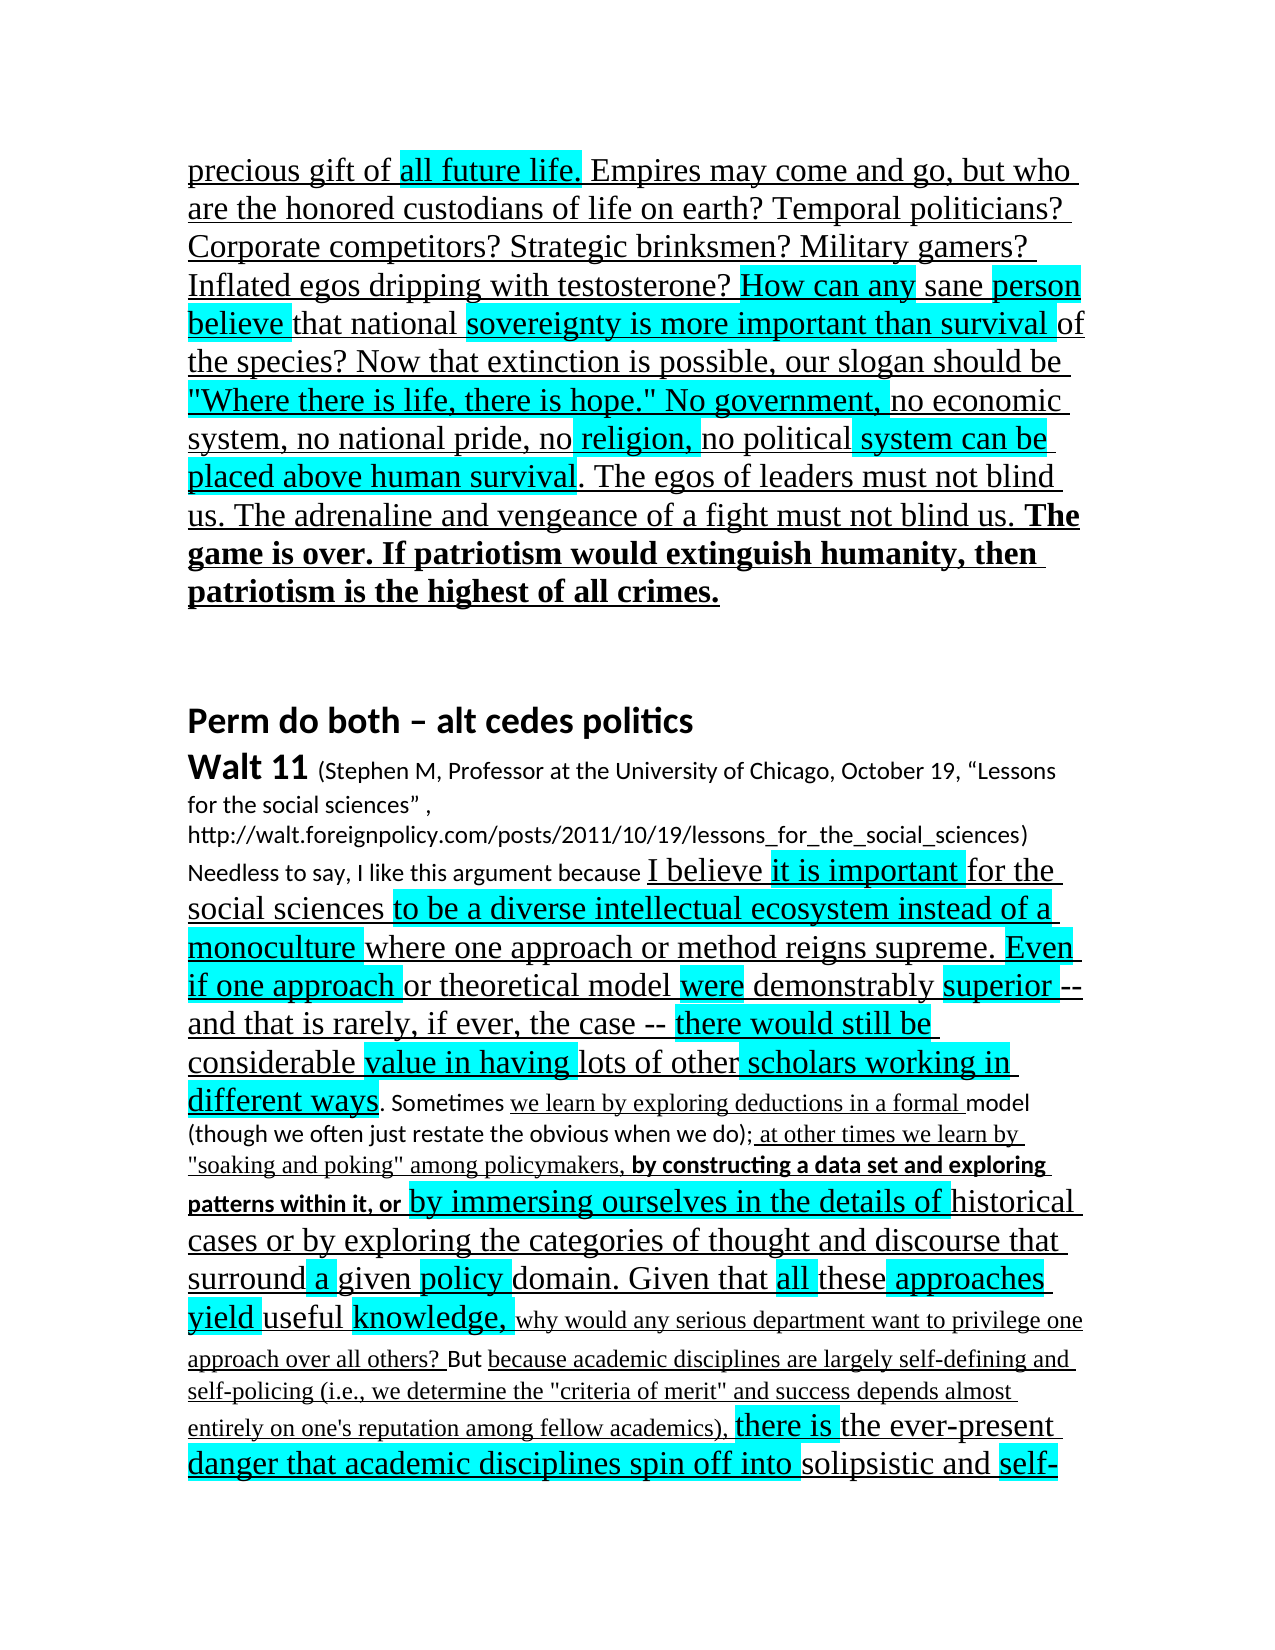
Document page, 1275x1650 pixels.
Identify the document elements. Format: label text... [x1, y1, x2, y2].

subtitle Perm do both – alt cedes politics [187, 697, 1087, 743]
text Walt 11 (Stephen M, Professor at the University of Chicago, October 19, “Lessons for the social sciences” , http://walt.foreignpolicy.com/posts/2011/10/19/lessons_for_the_social_sciences) [187, 743, 1087, 850]
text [187, 850, 1087, 1481]
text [187, 150, 1087, 610]
